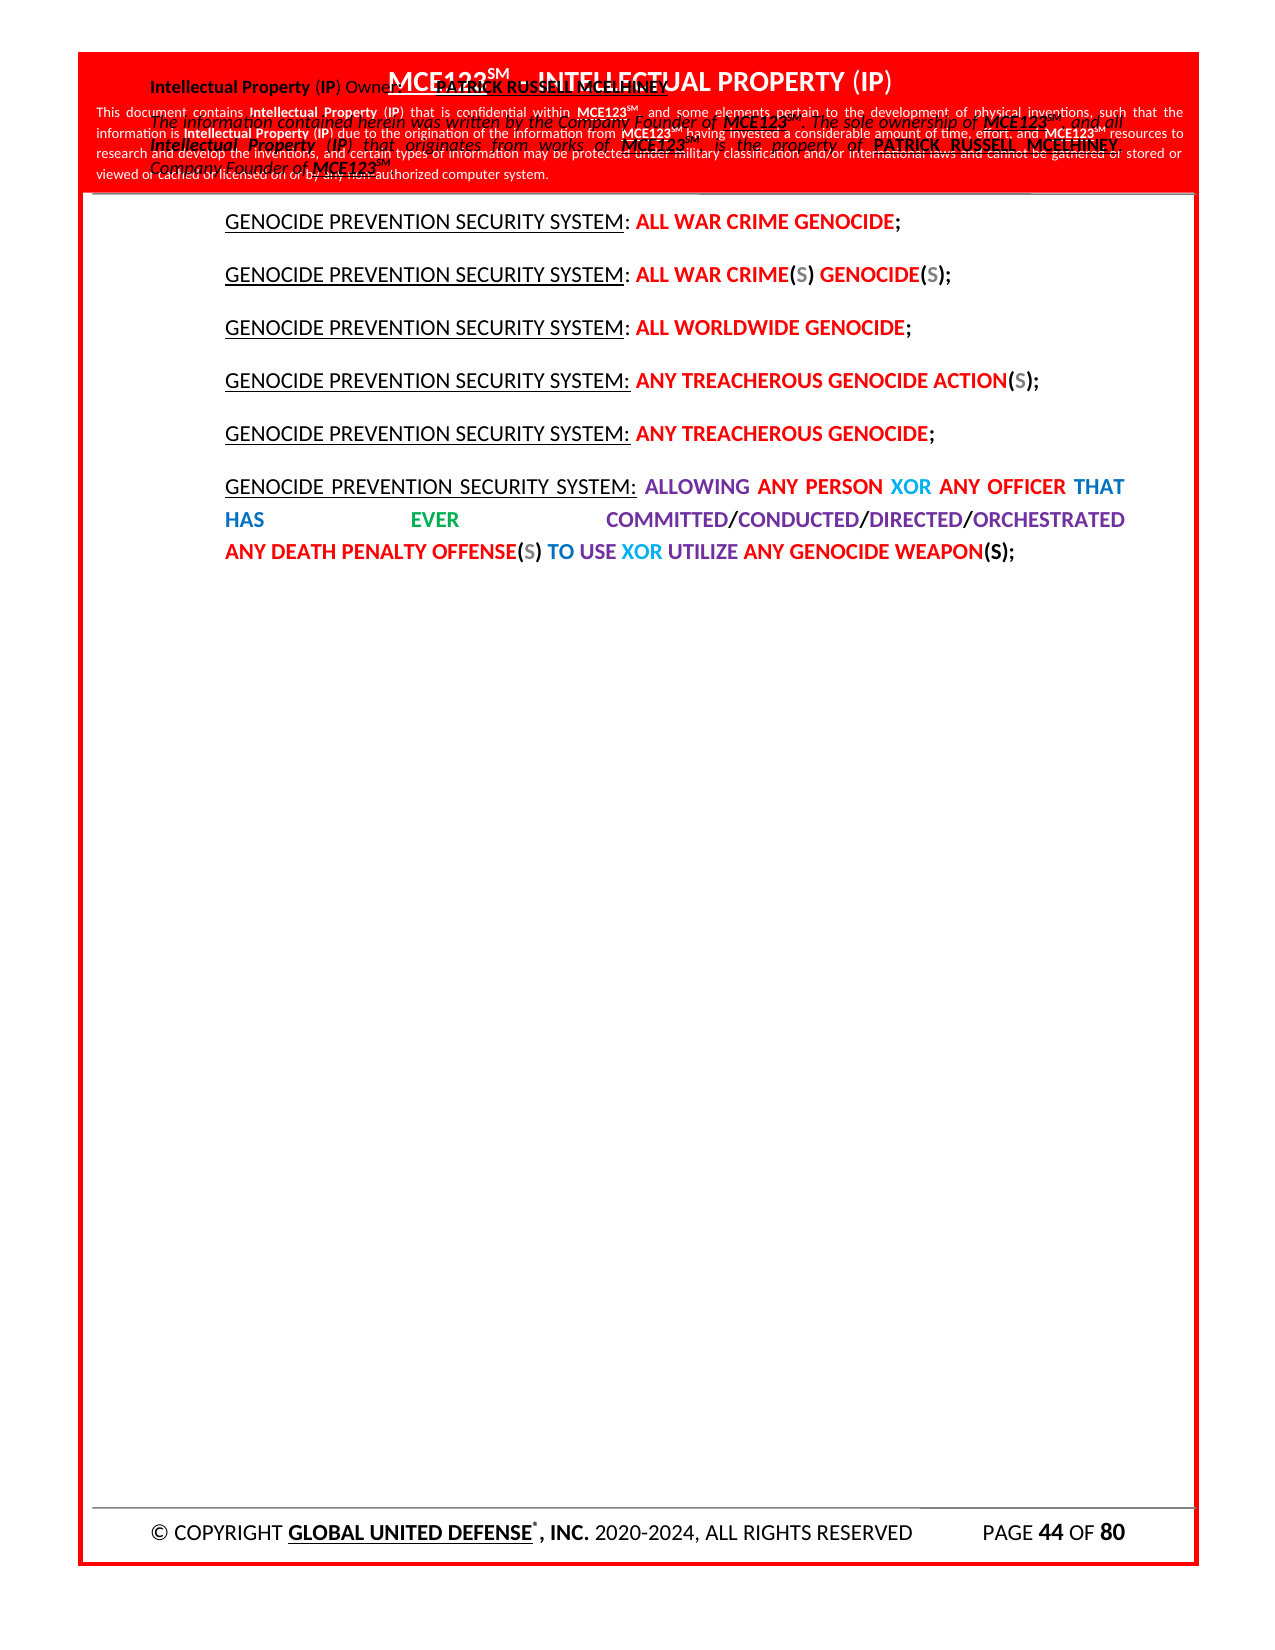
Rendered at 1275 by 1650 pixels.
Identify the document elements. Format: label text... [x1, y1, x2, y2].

text GENOCIDE PREVENTION SECURITY SYSTEM: ALLOWING ANY PERSON XOR ANY OFFICER THAT HAS EVER COMMITTED/CONDUCTED/DIRECTED/ORCHESTRATED ANY DEATH PENALTY OFFENSE(S) TO USE XOR UTILIZE ANY GENOCIDE WEAPON(S); [225, 472, 1125, 565]
text GENOCIDE PREVENTION SECURITY SYSTEM: ANY TREACHEROUS GENOCIDE ACTION(S); [225, 366, 1125, 394]
text GENOCIDE PREVENTION SECURITY SYSTEM: ALL WAR CRIME(S) GENOCIDE(S); [225, 260, 1125, 288]
text GENOCIDE PREVENTION SECURITY SYSTEM: ALL WAR CRIME GENOCIDE; [225, 207, 1125, 235]
text GENOCIDE PREVENTION SECURITY SYSTEM: ANY TREACHEROUS GENOCIDE; [225, 419, 1125, 447]
text GENOCIDE PREVENTION SECURITY SYSTEM: ALL WORLDWIDE GENOCIDE; [225, 313, 1125, 341]
